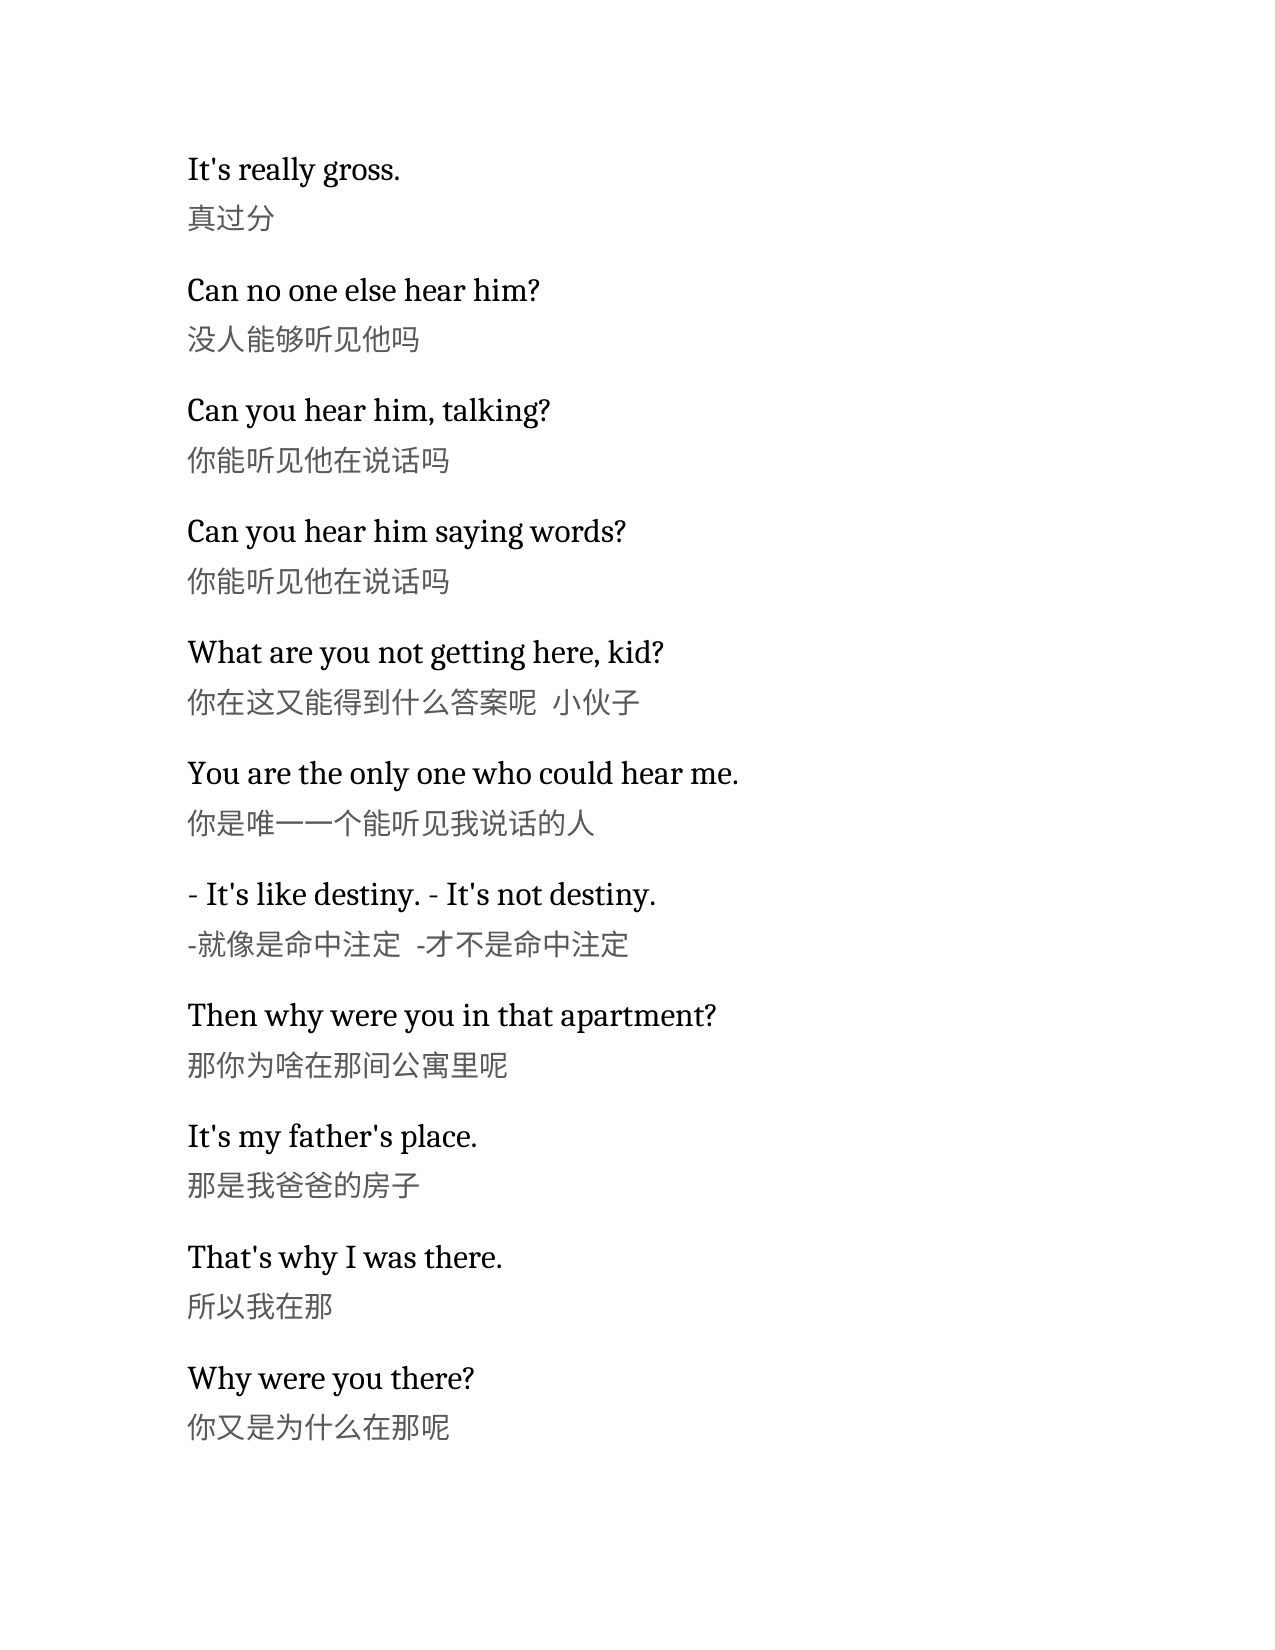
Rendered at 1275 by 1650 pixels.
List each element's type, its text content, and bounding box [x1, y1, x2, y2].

text 你又是为什么在那呢 [187, 1408, 1087, 1447]
text It's my father's place. [187, 1117, 1087, 1156]
text 所以我在那 [187, 1287, 1087, 1326]
text What are you not getting here, kid? [187, 634, 1087, 672]
text 那你为啥在那间公寓里呢 [187, 1045, 1087, 1084]
text 你在这又能得到什么答案呢 小伙子 [187, 682, 1087, 722]
text 你是唯一一个能听见我说话的人 [187, 803, 1087, 843]
text 那是我爸爸的房子 [187, 1166, 1087, 1205]
text 没人能够听见他吗 [187, 319, 1087, 359]
text Can you hear him saying words? [187, 513, 1087, 551]
text 你能听见他在说话吗 [187, 440, 1087, 480]
text - It's like destiny. - It's not destiny. [187, 876, 1087, 914]
text 真过分 [187, 198, 1087, 238]
text Can no one else hear him? [187, 271, 1087, 309]
text You are the only one who could hear me. [187, 755, 1087, 793]
text -就像是命中注定 -才不是命中注定 [187, 924, 1087, 963]
text That's why I was there. [187, 1238, 1087, 1277]
text 你能听见他在说话吗 [187, 561, 1087, 601]
text It's really gross. [187, 150, 1087, 188]
text Then why were you in that apartment? [187, 997, 1087, 1035]
text Why were you there? [187, 1359, 1087, 1398]
text Can you hear him, talking? [187, 392, 1087, 430]
